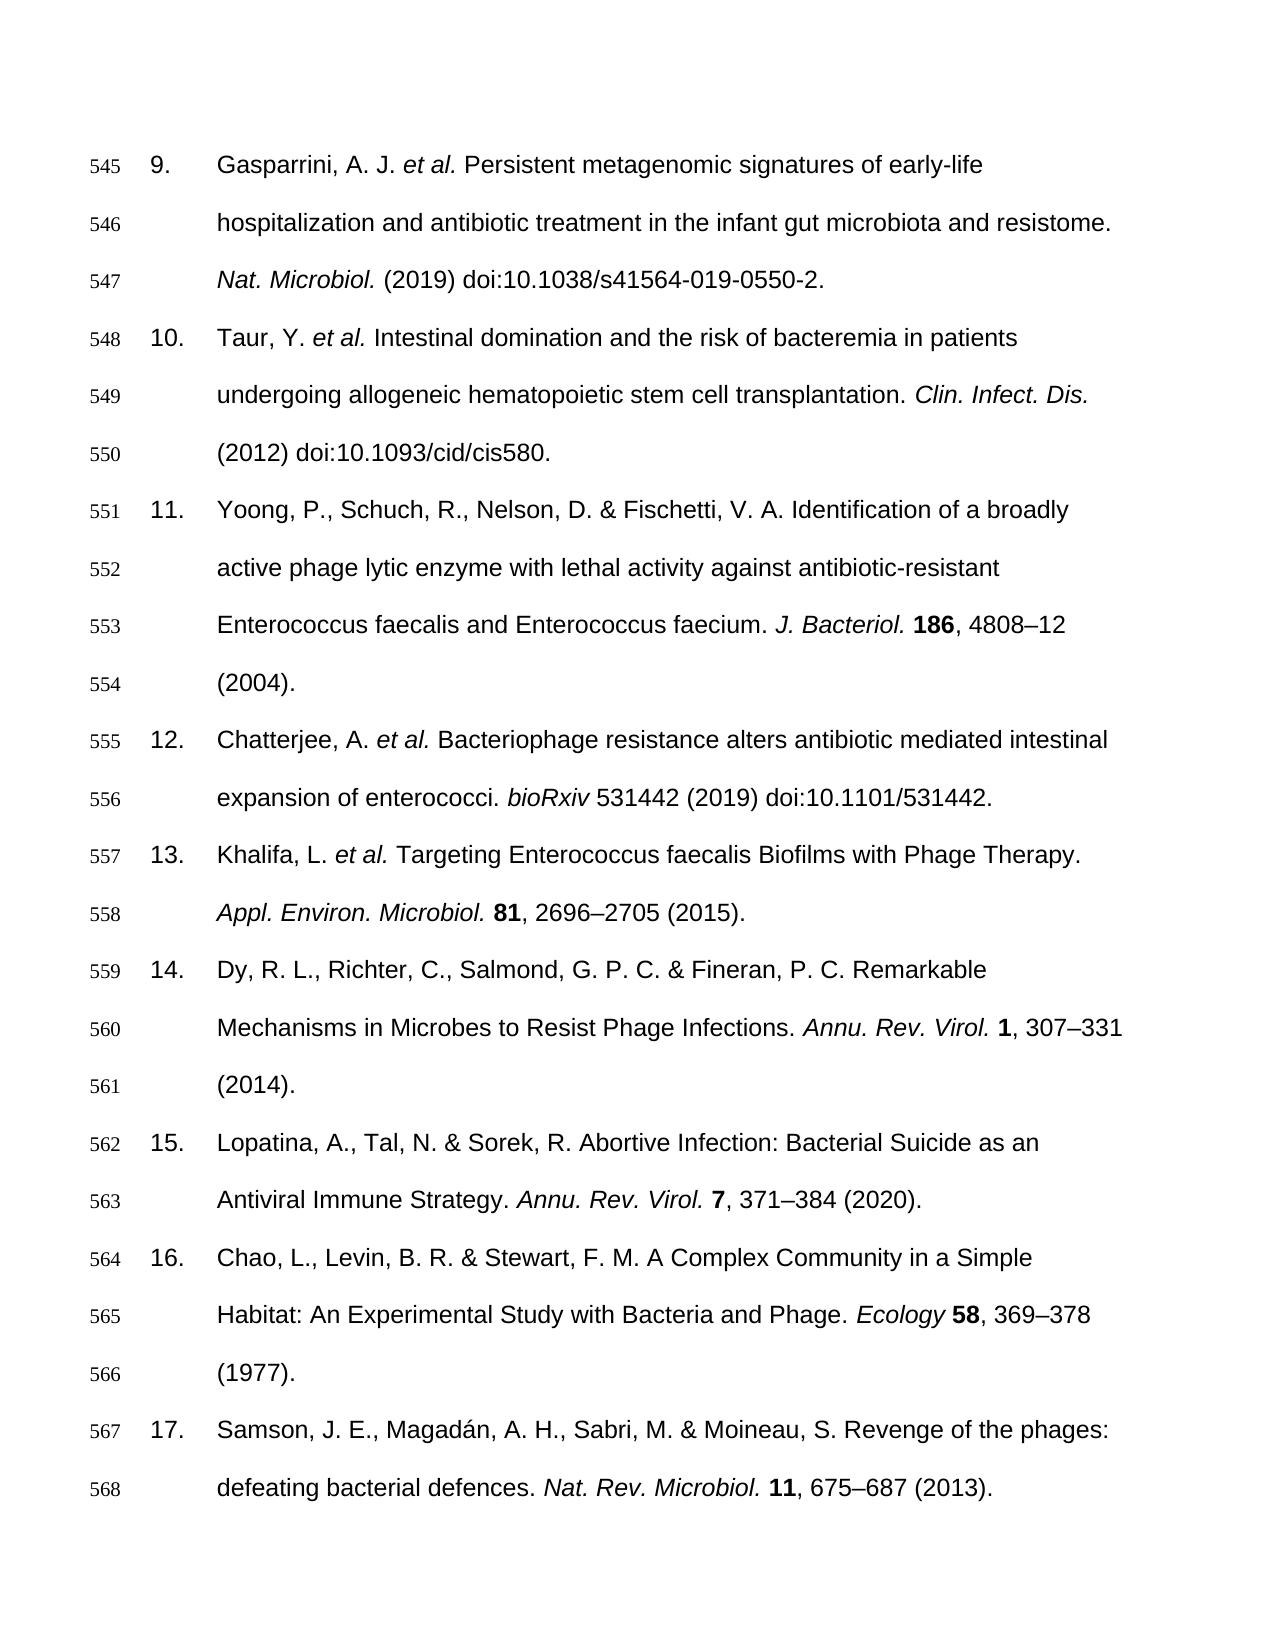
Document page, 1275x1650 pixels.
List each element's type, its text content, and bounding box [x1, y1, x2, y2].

text 16. Chao, L., Levin, B. R. & Stewart, F. M. A Complex Community in a Simple Habitat: An Experimental Study with Bacteria and Phage. Ecology 58, 369–378 (1977). [150, 1242, 1125, 1386]
text 13. Khalifa, L. et al. Targeting Enterococcus faecalis Biofilms with Phage Therapy. Appl. Environ. Microbiol. 81, 2696–2705 (2015). [150, 840, 1125, 926]
text 9. Gasparrini, A. J. et al. Persistent metagenomic signatures of early-life hospitalization and antibiotic treatment in the infant gut microbiota and resistome. Nat. Microbiol. (2019) doi:10.1038/s41564-019-0550-2. [150, 150, 1125, 294]
text 17. Samson, J. E., Magadán, A. H., Sabri, M. & Moineau, S. Revenge of the phages: defeating bacterial defences. Nat. Rev. Microbiol. 11, 675–687 (2013). [150, 1415, 1125, 1501]
text 15. Lopatina, A., Tal, N. & Sorek, R. Abortive Infection: Bacterial Suicide as an Antiviral Immune Strategy. Annu. Rev. Virol. 7, 371–384 (2020). [150, 1127, 1125, 1214]
text 14. Dy, R. L., Richter, C., Salmond, G. P. C. & Fineran, P. C. Remarkable Mechanisms in Microbes to Resist Phage Infections. Annu. Rev. Virol. 1, 307–331 (2014). [150, 955, 1125, 1099]
text 11. Yoong, P., Schuch, R., Nelson, D. & Fischetti, V. A. Identification of a broadly active phage lytic enzyme with lethal activity against antibiotic-resistant Enterococcus faecalis and Enterococcus faecium. J. Bacteriol. 186, 4808–12 (2004). [150, 495, 1125, 696]
text 10. Taur, Y. et al. Intestinal domination and the risk of bacteremia in patients undergoing allogeneic hematopoietic stem cell transplantation. Clin. Infect. Dis. (2012) doi:10.1093/cid/cis580. [150, 322, 1125, 466]
text 12. Chatterjee, A. et al. Bacteriophage resistance alters antibiotic mediated intestinal expansion of enterococci. bioRxiv 531442 (2019) doi:10.1101/531442. [150, 725, 1125, 811]
